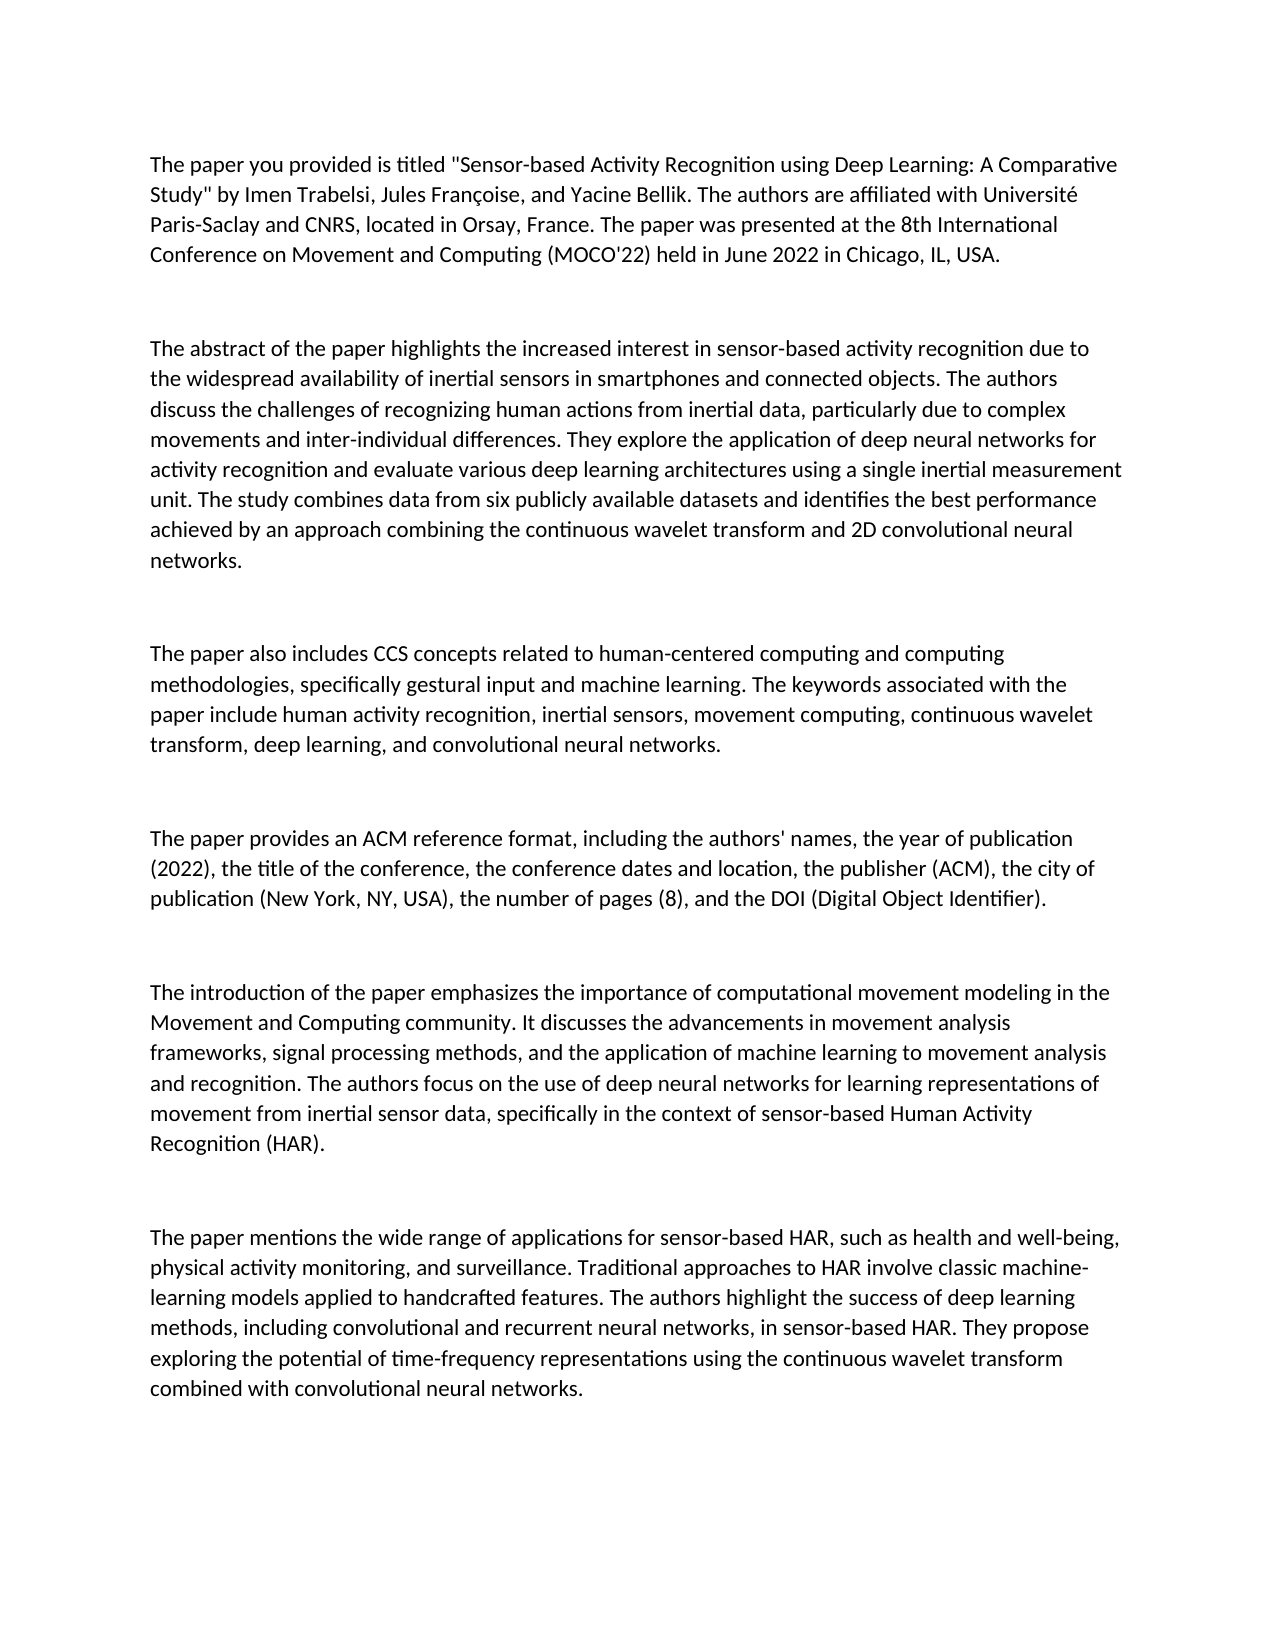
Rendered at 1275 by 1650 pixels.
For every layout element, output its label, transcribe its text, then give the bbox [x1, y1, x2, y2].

text The paper you provided is titled "Sensor-based Activity Recognition using Deep Learning: A Comparative Study" by Imen Trabelsi, Jules Françoise, and Yacine Bellik. The authors are affiliated with Université Paris-Saclay and CNRS, located in Orsay, France. The paper was presented at the 8th International Conference on Movement and Computing (MOCO'22) held in June 2022 in Chicago, IL, USA. [150, 150, 1125, 269]
text The paper also includes CCS concepts related to human-centered computing and computing methodologies, specifically gestural input and machine learning. The keywords associated with the paper include human activity recognition, inertial sensors, movement computing, continuous wavelet transform, deep learning, and convolutional neural networks. [150, 639, 1125, 758]
text The paper mentions the wide range of applications for sensor-based HAR, such as health and well-being, physical activity monitoring, and surveillance. Traditional approaches to HAR involve classic machine-learning models applied to handcrafted features. The authors highlight the success of deep learning methods, including convolutional and recurrent neural networks, in sensor-based HAR. They propose exploring the potential of time-frequency representations using the continuous wavelet transform combined with convolutional neural networks. [150, 1223, 1125, 1402]
text The introduction of the paper emphasizes the importance of computational movement modeling in the Movement and Computing community. It discusses the advancements in movement analysis frameworks, signal processing methods, and the application of machine learning to movement analysis and recognition. The authors focus on the use of deep neural networks for learning representations of movement from inertial sensor data, specifically in the context of sensor-based Human Activity Recognition (HAR). [150, 978, 1125, 1157]
text The abstract of the paper highlights the increased interest in sensor-based activity recognition due to the widespread availability of inertial sensors in smartphones and connected objects. The authors discuss the challenges of recognizing human actions from inertial data, particularly due to complex movements and inter-individual differences. They explore the application of deep neural networks for activity recognition and evaluate various deep learning architectures using a single inertial measurement unit. The study combines data from six publicly available datasets and identifies the best performance achieved by an approach combining the continuous wavelet transform and 2D convolutional neural networks. [150, 334, 1125, 574]
text The paper provides an ACM reference format, including the authors' names, the year of publication (2022), the title of the conference, the conference dates and location, the publisher (ACM), the city of publication (New York, NY, USA), the number of pages (8), and the DOI (Digital Object Identifier). [150, 824, 1125, 912]
